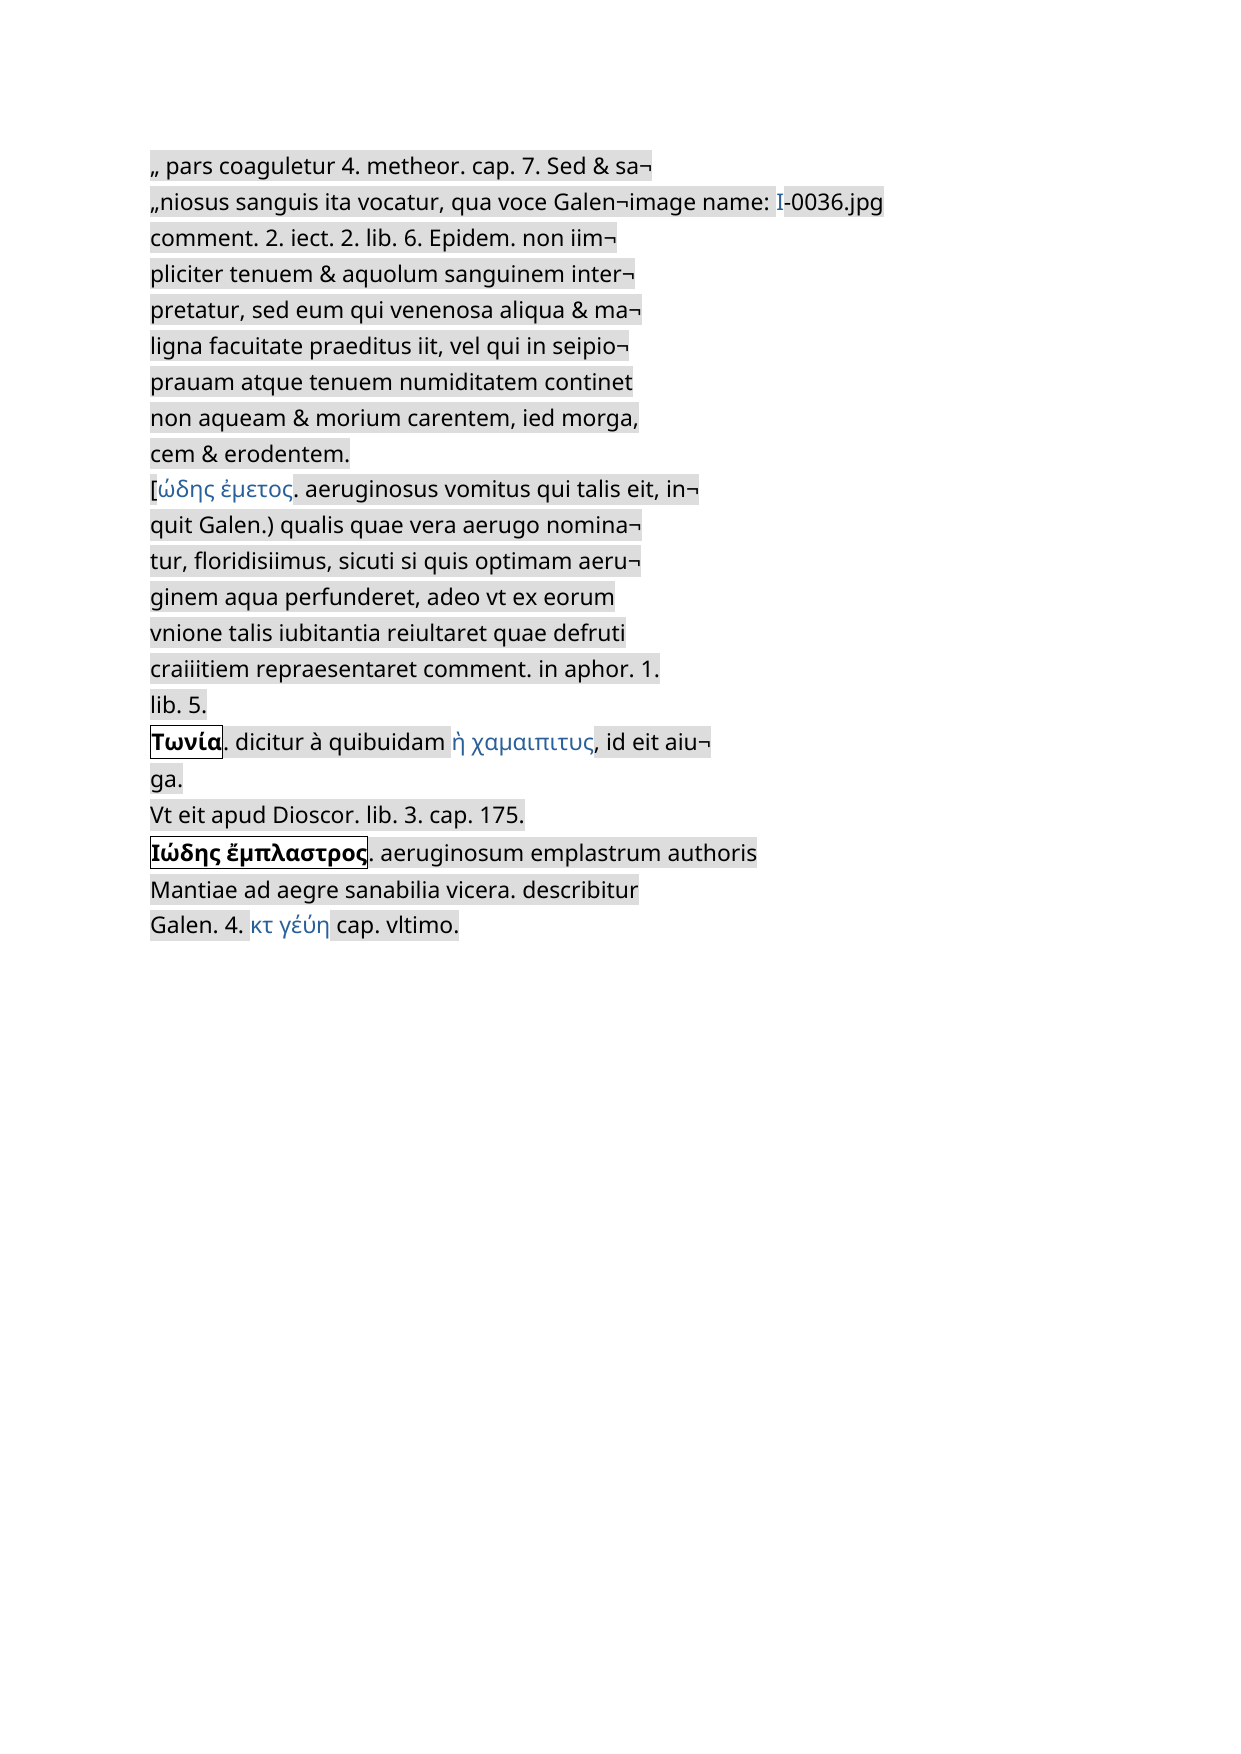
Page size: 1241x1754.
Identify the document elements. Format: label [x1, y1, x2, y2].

text [150, 150, 1090, 941]
